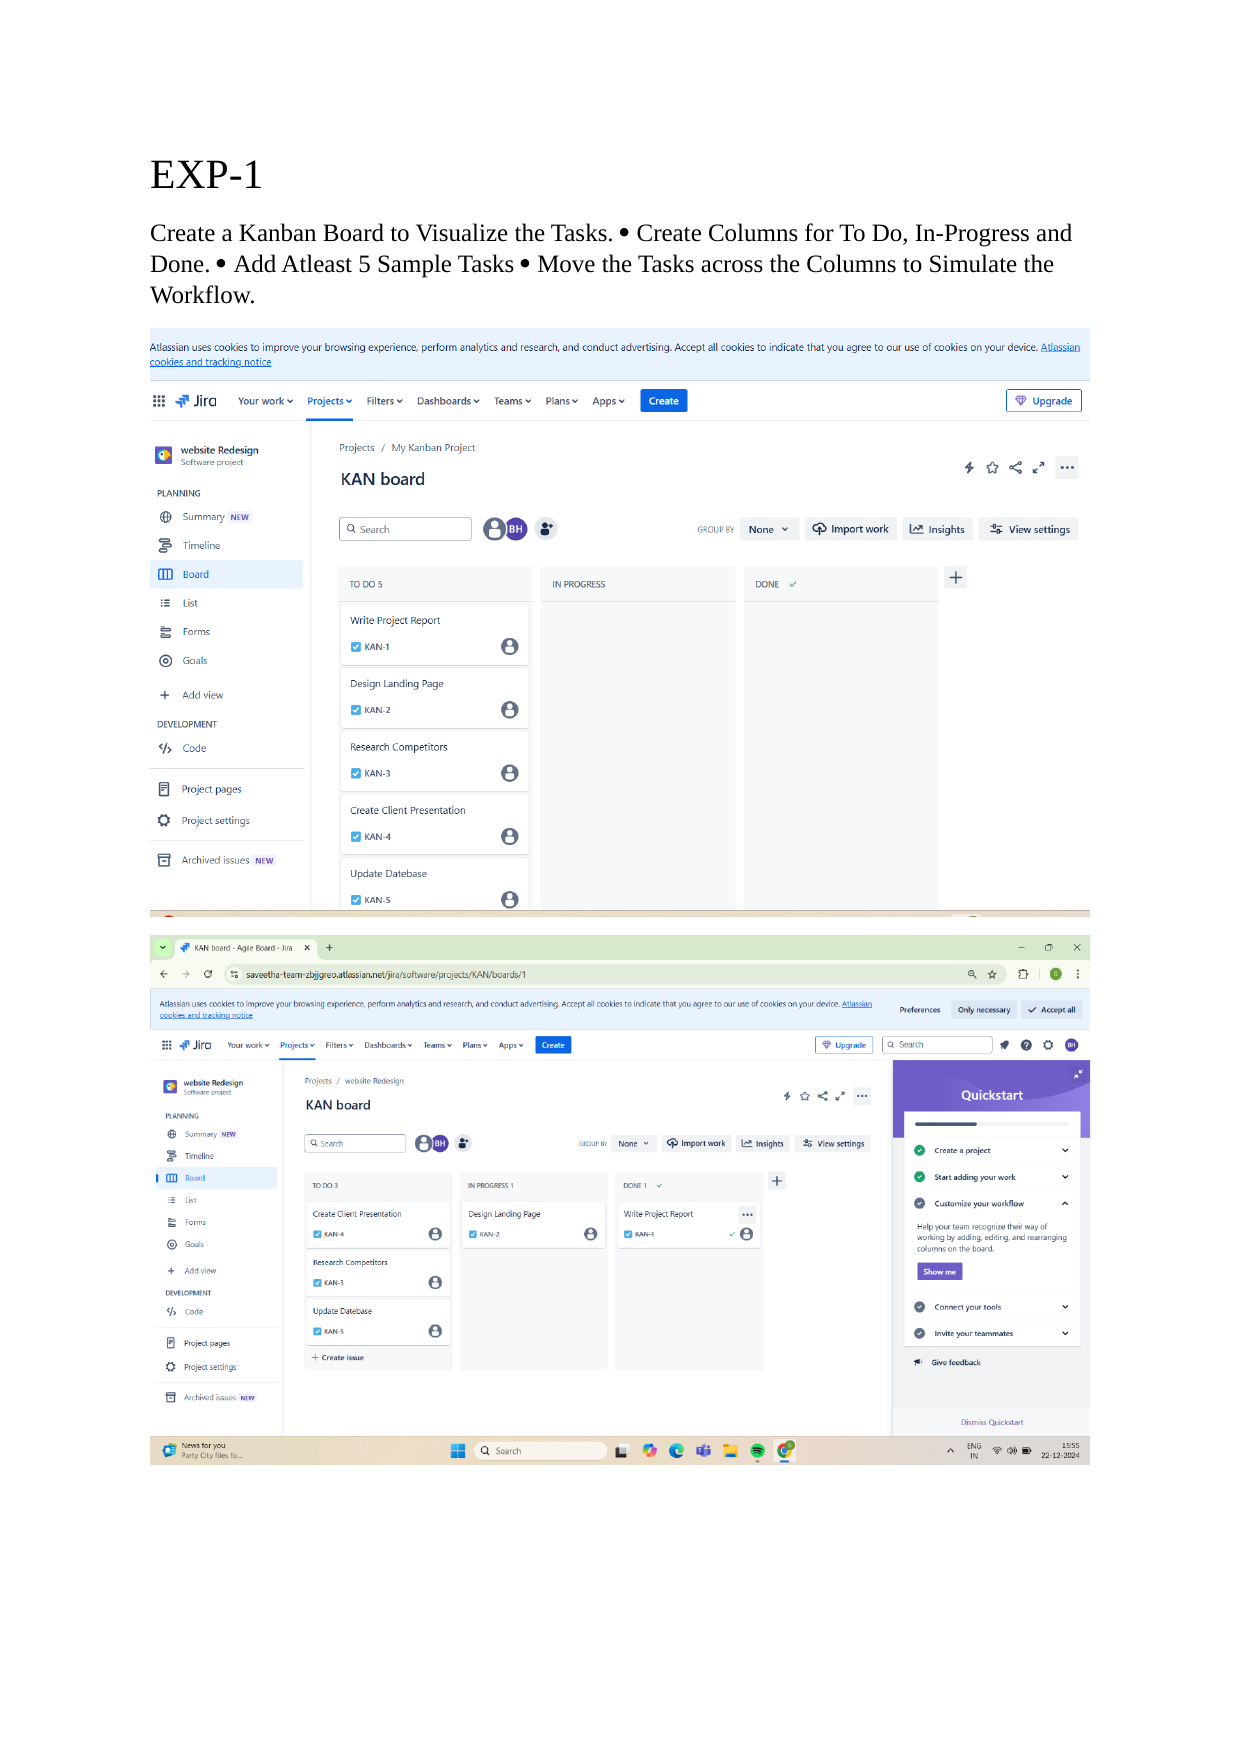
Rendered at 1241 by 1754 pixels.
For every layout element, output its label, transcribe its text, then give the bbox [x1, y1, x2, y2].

picture [150, 328, 1091, 917]
text EXP-1 [150, 150, 1090, 198]
text Create a Kanban Board to Visualize the Tasks. Create Columns for To Do, In-Progress and Done. Add Atleast 5 Sample Tasks Move the Tasks across the Columns to Simulate the Workflow. [150, 218, 1090, 309]
picture [150, 935, 1091, 1465]
